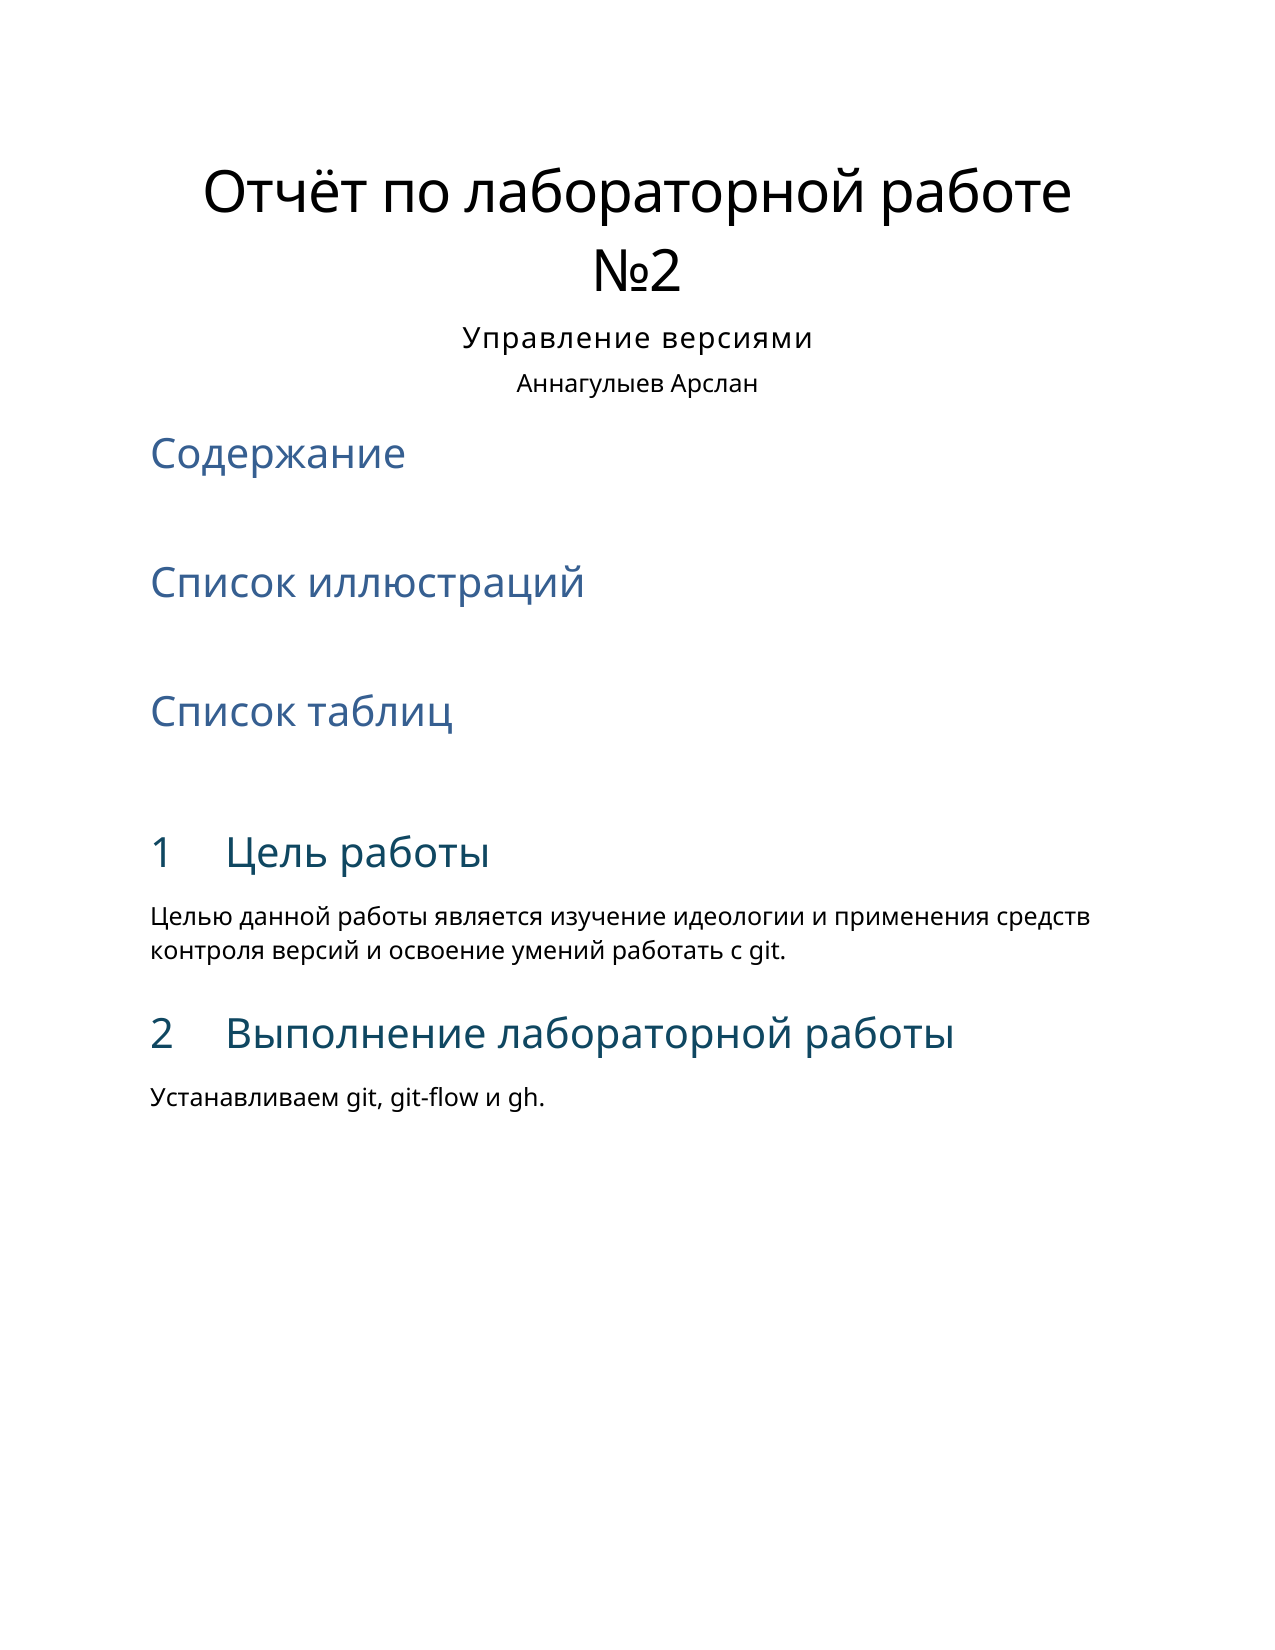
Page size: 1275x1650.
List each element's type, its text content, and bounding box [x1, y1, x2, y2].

text Целью данной работы является изучение идеологии и применения средств контроля версий и освоение умений работать с git. [150, 898, 1125, 966]
subtitle Управление версиями [150, 317, 1125, 357]
subtitle 2 Выполнение лабораторной работы [150, 1004, 1125, 1061]
text Устанавливаем git, git-flow и gh. [150, 1079, 1125, 1113]
text Аннагулыев Арслан [150, 365, 1125, 399]
title Отчёт по лабораторной работе №2 [150, 150, 1125, 309]
subtitle 1 Цель работы [150, 823, 1125, 879]
